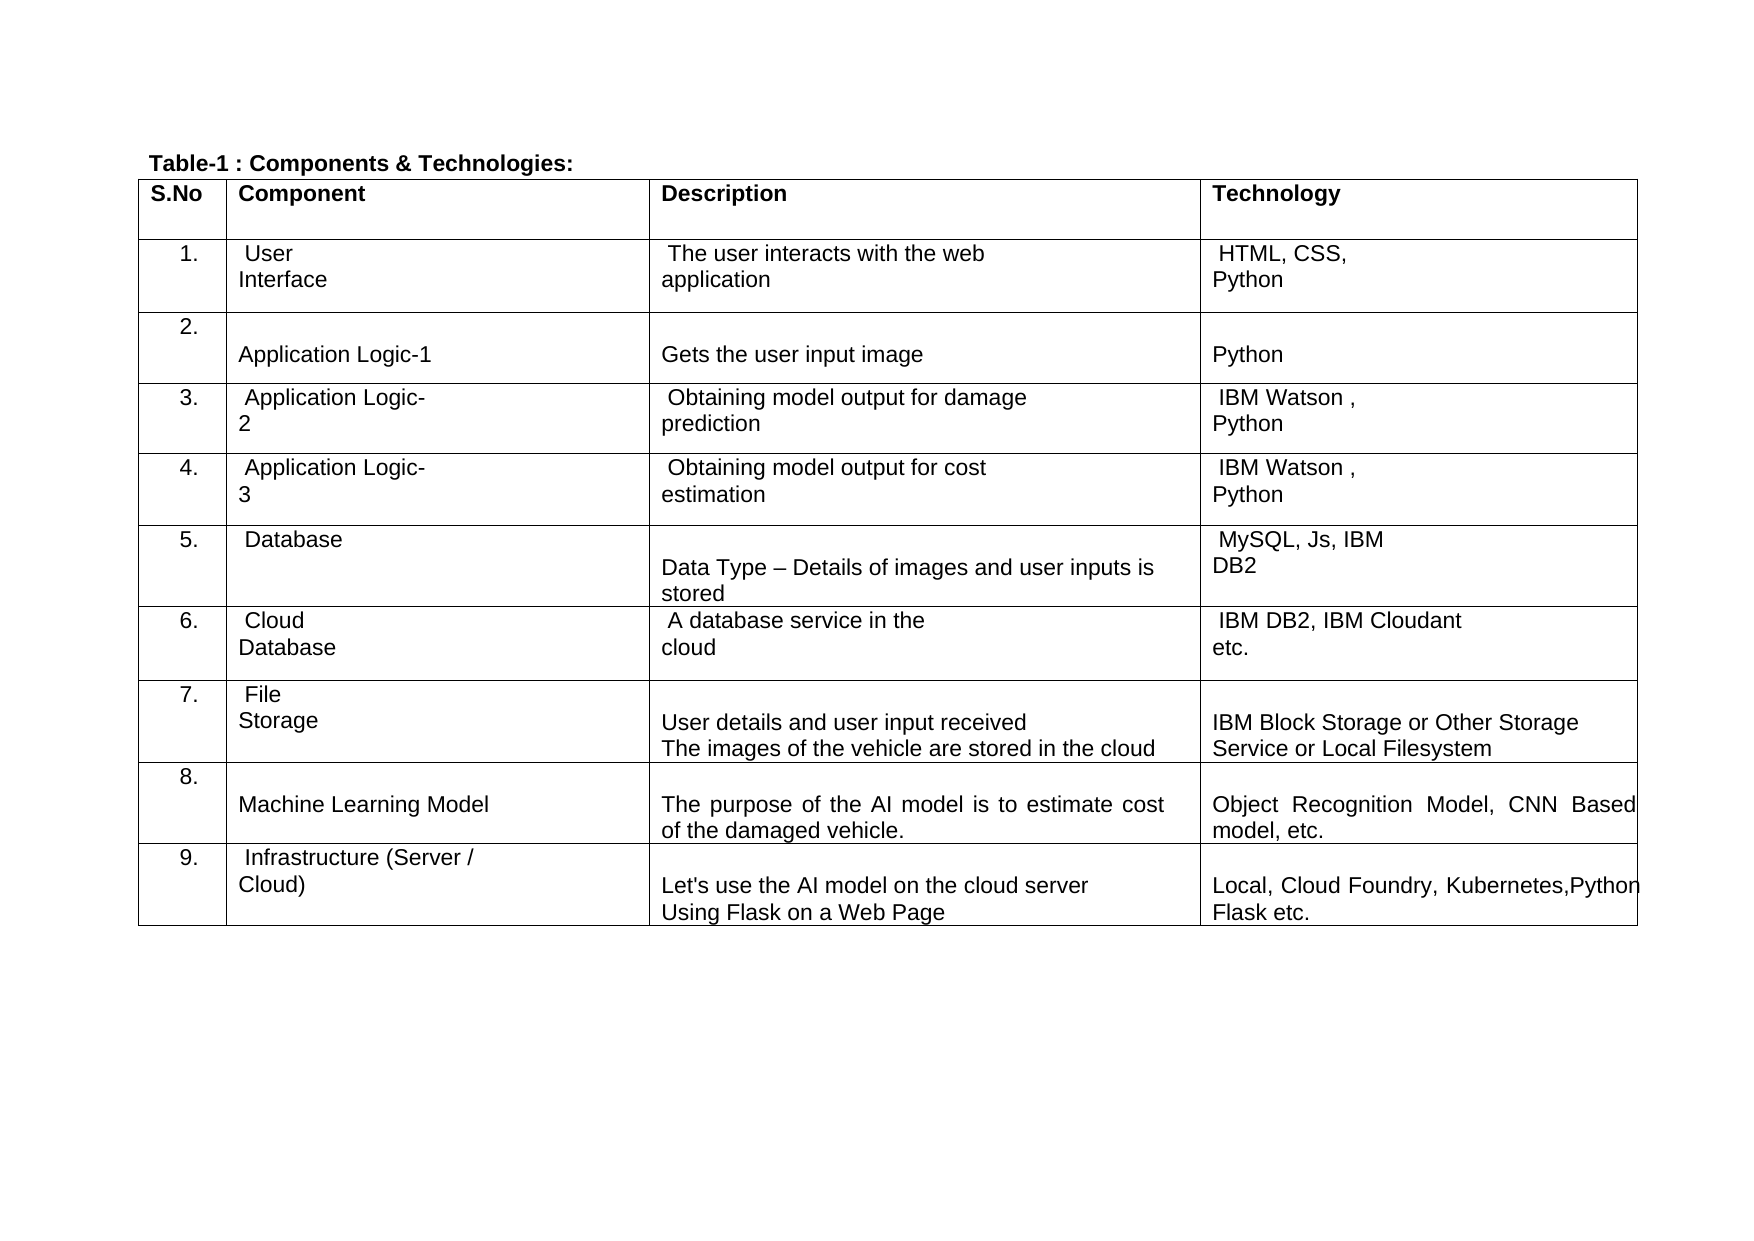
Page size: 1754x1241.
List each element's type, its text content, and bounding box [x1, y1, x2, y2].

text Table-1 : Components & Technologies: [148, 150, 1460, 176]
table_header Technology [1201, 180, 1637, 238]
table_cell 9. [139, 844, 226, 925]
table_cell 8. [139, 763, 226, 843]
table_cell IBM DB2, IBM Cloudant etc. [1201, 607, 1637, 680]
table_cell 1. [139, 240, 226, 312]
table_header Component [227, 180, 649, 238]
table_cell HTML, CSS, Python [1201, 240, 1637, 312]
table_cell User details and user input received The images of the vehicle are stored in the cloud [650, 681, 1200, 762]
table_cell Object Recognition Model, CNN Based model, etc. [1201, 763, 1637, 843]
table_cell 7. [139, 681, 226, 762]
table_cell Cloud Database [227, 607, 649, 680]
table_cell Database [227, 526, 649, 606]
table_header S.No [139, 180, 226, 238]
table_cell 2. [139, 313, 226, 383]
table_cell Infrastructure (Server / Cloud) [227, 844, 649, 925]
table_cell 5. [139, 526, 226, 606]
table_cell A database service in the cloud [650, 607, 1200, 680]
table_cell User Interface [227, 240, 649, 312]
table_cell Obtaining model output for damage prediction [650, 384, 1200, 453]
table_cell IBM Watson , Python [1201, 384, 1637, 453]
table_cell IBM Watson , Python [1201, 454, 1637, 524]
table_cell Gets the user input image [650, 313, 1200, 383]
table_cell IBM Block Storage or Other Storage Service or Local Filesystem [1201, 681, 1637, 762]
table_cell Data Type – Details of images and user inputs is stored [650, 526, 1200, 606]
table_cell 6. [139, 607, 226, 680]
table_cell The purpose of the AI model is to estimate cost of the damaged vehicle. [650, 763, 1200, 843]
table_cell The user interacts with the web application [650, 240, 1200, 312]
table_cell Machine Learning Model [227, 763, 649, 843]
table_cell 4. [139, 454, 226, 524]
table_cell Python [1201, 313, 1637, 383]
table_cell Let's use the AI model on the cloud server Using Flask on a Web Page [650, 844, 1200, 925]
table_cell Application Logic-3 [227, 454, 649, 524]
table_cell MySQL, Js, IBM DB2 [1201, 526, 1637, 606]
table_cell Application Logic-2 [227, 384, 649, 453]
table_cell Local, Cloud Foundry, Kubernetes,Python Flask etc. [1201, 844, 1637, 925]
table_cell Obtaining model output for cost estimation [650, 454, 1200, 524]
table_cell Application Logic-1 [227, 313, 649, 383]
table_header Description [650, 180, 1200, 238]
table_cell 3. [139, 384, 226, 453]
table_cell File Storage [227, 681, 649, 762]
